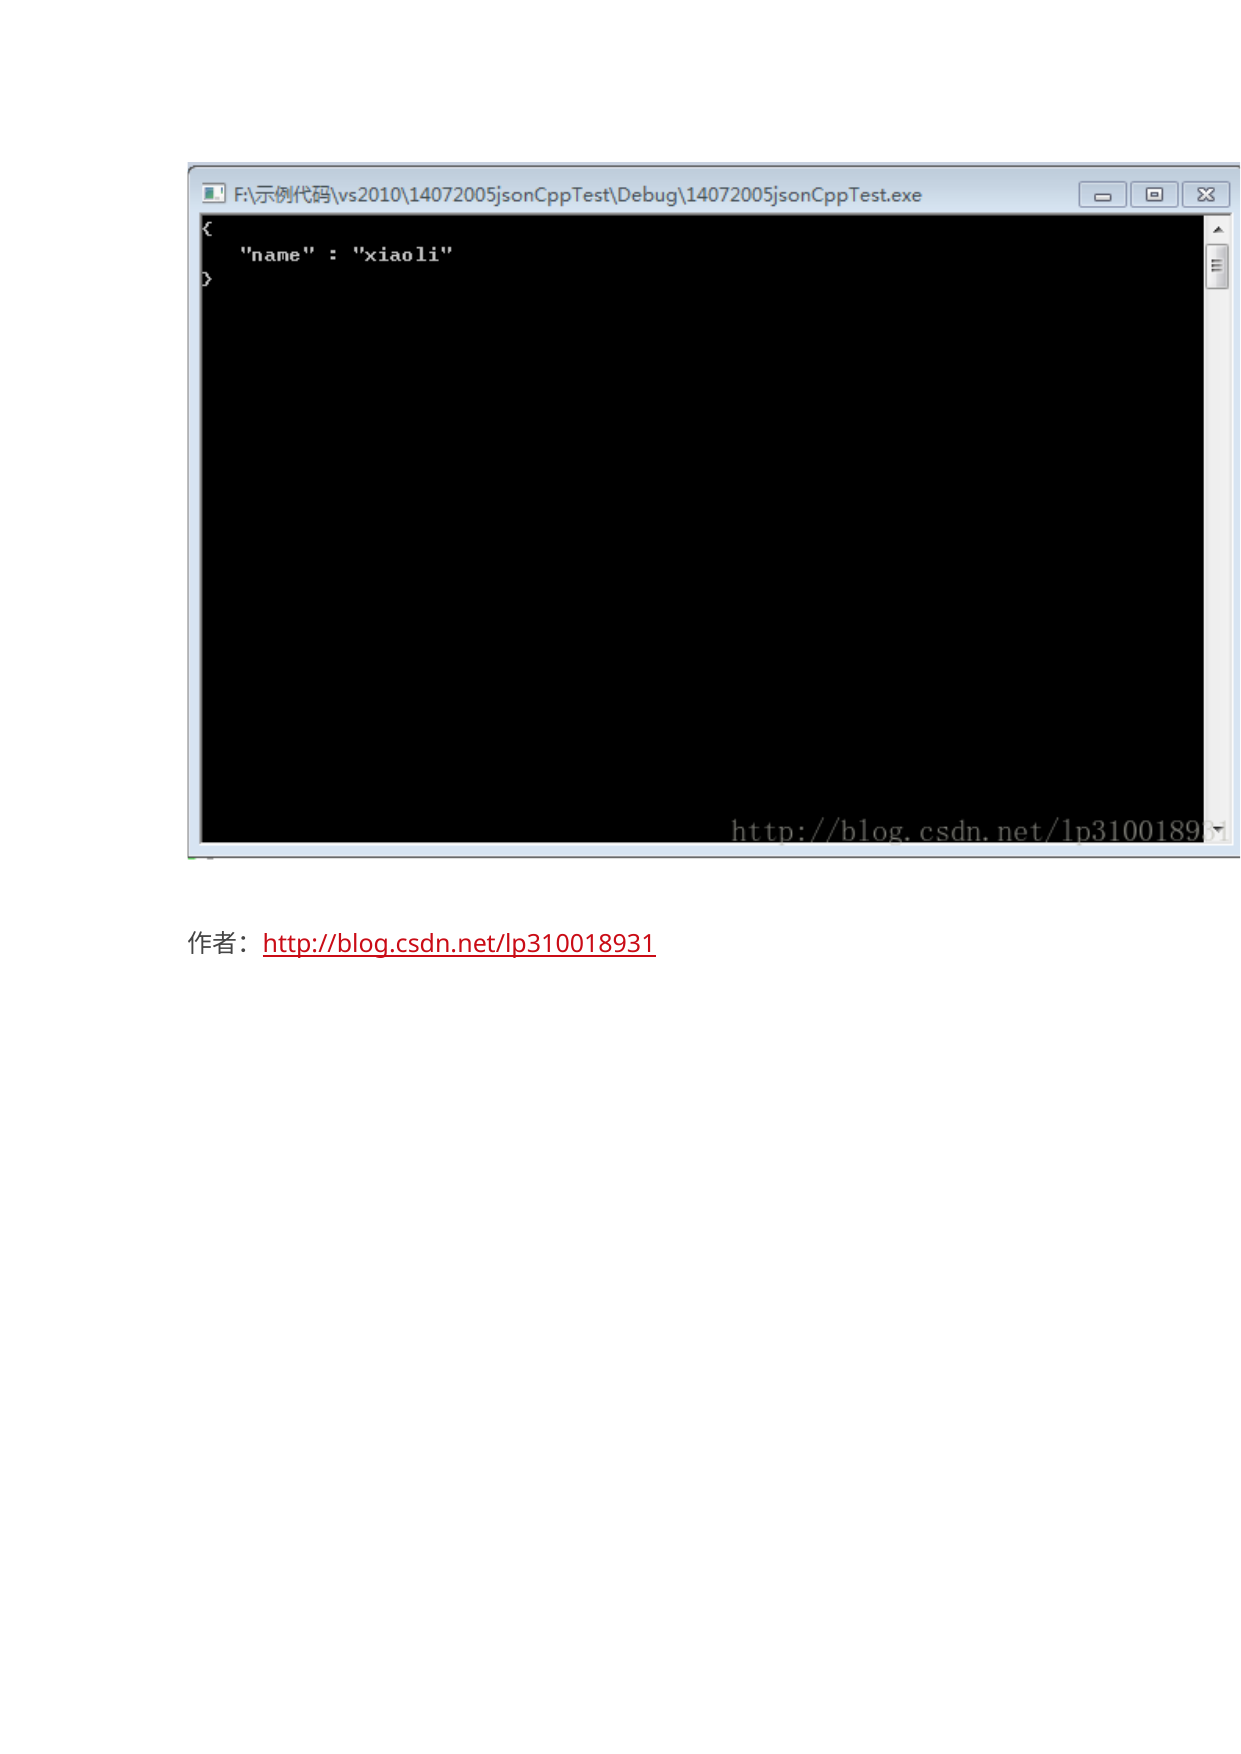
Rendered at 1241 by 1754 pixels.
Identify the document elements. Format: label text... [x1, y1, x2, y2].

picture [187, 162, 1241, 863]
text 作者：http://blog.csdn.net/lp310018931 [187, 909, 1053, 974]
